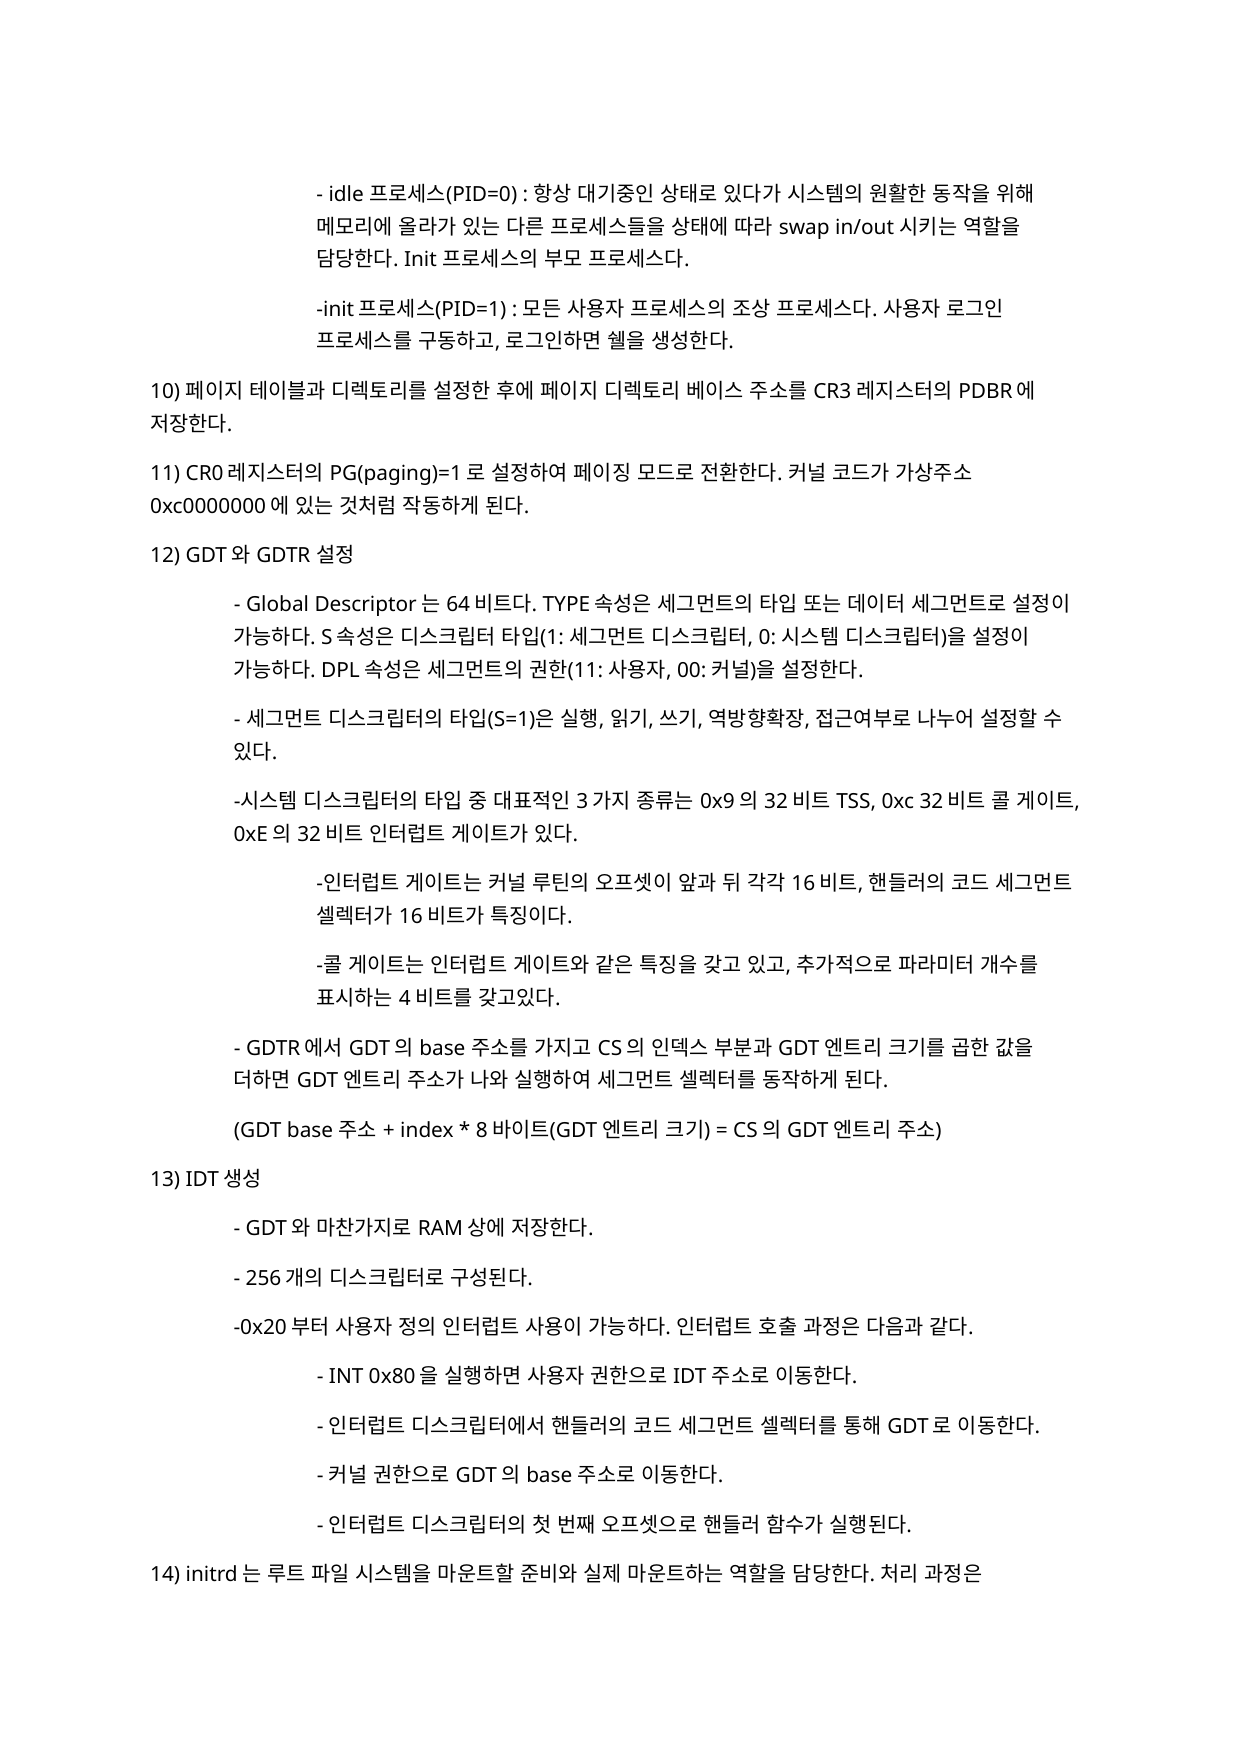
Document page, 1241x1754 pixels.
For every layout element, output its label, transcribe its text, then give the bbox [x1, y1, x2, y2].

text 13) IDT생성 [150, 1162, 1090, 1192]
text -0x20부터 사용자 정의 인터럽트 사용이 가능하다. 인터럽트 호출 과정은 다음과 같다. [150, 1310, 1090, 1341]
text 12) GDT와 GDTR 설정 [150, 538, 1090, 568]
text - Global Descriptor는 64비트다. TYPE속성은 세그먼트의 타입 또는 데이터 세그먼트로 설정이 가능하다. S속성은 디스크립터 타입(1: 세그먼트 디스크립터, 0: 시스템 디스크립터)을 설정이 가능하다. DPL속성은 세그먼트의 권한(11: 사용자, 00: 커널)을 설정한다. [233, 588, 1090, 683]
text -init프로세스(PID=1) : 모든 사용자 프로세스의 조상 프로세스다. 사용자 로그인 프로세스를 구동하고, 로그인하면 쉘을 생성한다. [316, 292, 1090, 355]
text -시스템 디스크립터의 타입 중 대표적인 3가지 종류는 0x9의 32비트 TSS, 0xc 32비트 콜 게이트, 0xE의 32비트 인터럽트 게이트가 있다. [233, 784, 1090, 847]
text 14) initrd는 루트 파일 시스템을 마운트할 준비와 실제 마운트하는 역할을 담당한다. 처리 과정은 [150, 1557, 1090, 1587]
text - 세그먼트 디스크립터의 타입(S=1)은 실행, 읽기, 쓰기, 역방향확장, 접근여부로 나누어 설정할 수 있다. [233, 702, 1090, 765]
text - 커널 권한으로 GDT의 base 주소로 이동한다. [317, 1458, 1090, 1489]
text - 인터럽트 디스크립터에서 핸들러의 코드 세그먼트 셀렉터를 통해 GDT로 이동한다. [317, 1409, 1090, 1439]
text - 256개의 디스크립터로 구성된다. [150, 1261, 1090, 1291]
text -인터럽트 게이트는 커널 루틴의 오프셋이 앞과 뒤 각각 16비트, 핸들러의 코드 세그먼트 셀렉터가 16비트가 특징이다. [316, 867, 1090, 929]
text (GDT base 주소 + index * 8바이트(GDT 엔트리 크기) = CS의 GDT 엔트리 주소) [233, 1113, 1090, 1143]
text - INT 0x80을 실행하면 사용자 권한으로 IDT 주소로 이동한다. [150, 1360, 1090, 1390]
text - GDT와 마찬가지로 RAM상에 저장한다. [150, 1212, 1090, 1242]
text 11) CR0레지스터의 PG(paging)=1로 설정하여 페이징 모드로 전환한다. 커널 코드가 가상주소 0xc0000000에 있는 것처럼 작동하게 된다. [150, 456, 1090, 519]
text -콜 게이트는 인터럽트 게이트와 같은 특징을 갖고 있고, 추가적으로 파라미터 개수를 표시하는 4비트를 갖고있다. [316, 949, 1090, 1012]
text - GDTR에서 GDT의 base 주소를 가지고 CS의 인덱스 부분과 GDT 엔트리 크기를 곱한 값을 더하면 GDT 엔트리 주소가 나와 실행하여 세그먼트 셀렉터를 동작하게 된다. [233, 1031, 1090, 1094]
text 10) 페이지 테이블과 디렉토리를 설정한 후에 페이지 디렉토리 베이스 주소를 CR3 레지스터의 PDBR에 저장한다. [150, 374, 1090, 437]
text - 인터럽트 디스크립터의 첫 번째 오프셋으로 핸들러 함수가 실행된다. [317, 1508, 1090, 1538]
text - idle 프로세스(PID=0) : 항상 대기중인 상태로 있다가 시스템의 원활한 동작을 위해 메모리에 올라가 있는 다른 프로세스들을 상태에 따라 swap in/out 시키는 역할을 담당한다. Init 프로세스의 부모 프로세스다. [316, 177, 1090, 273]
